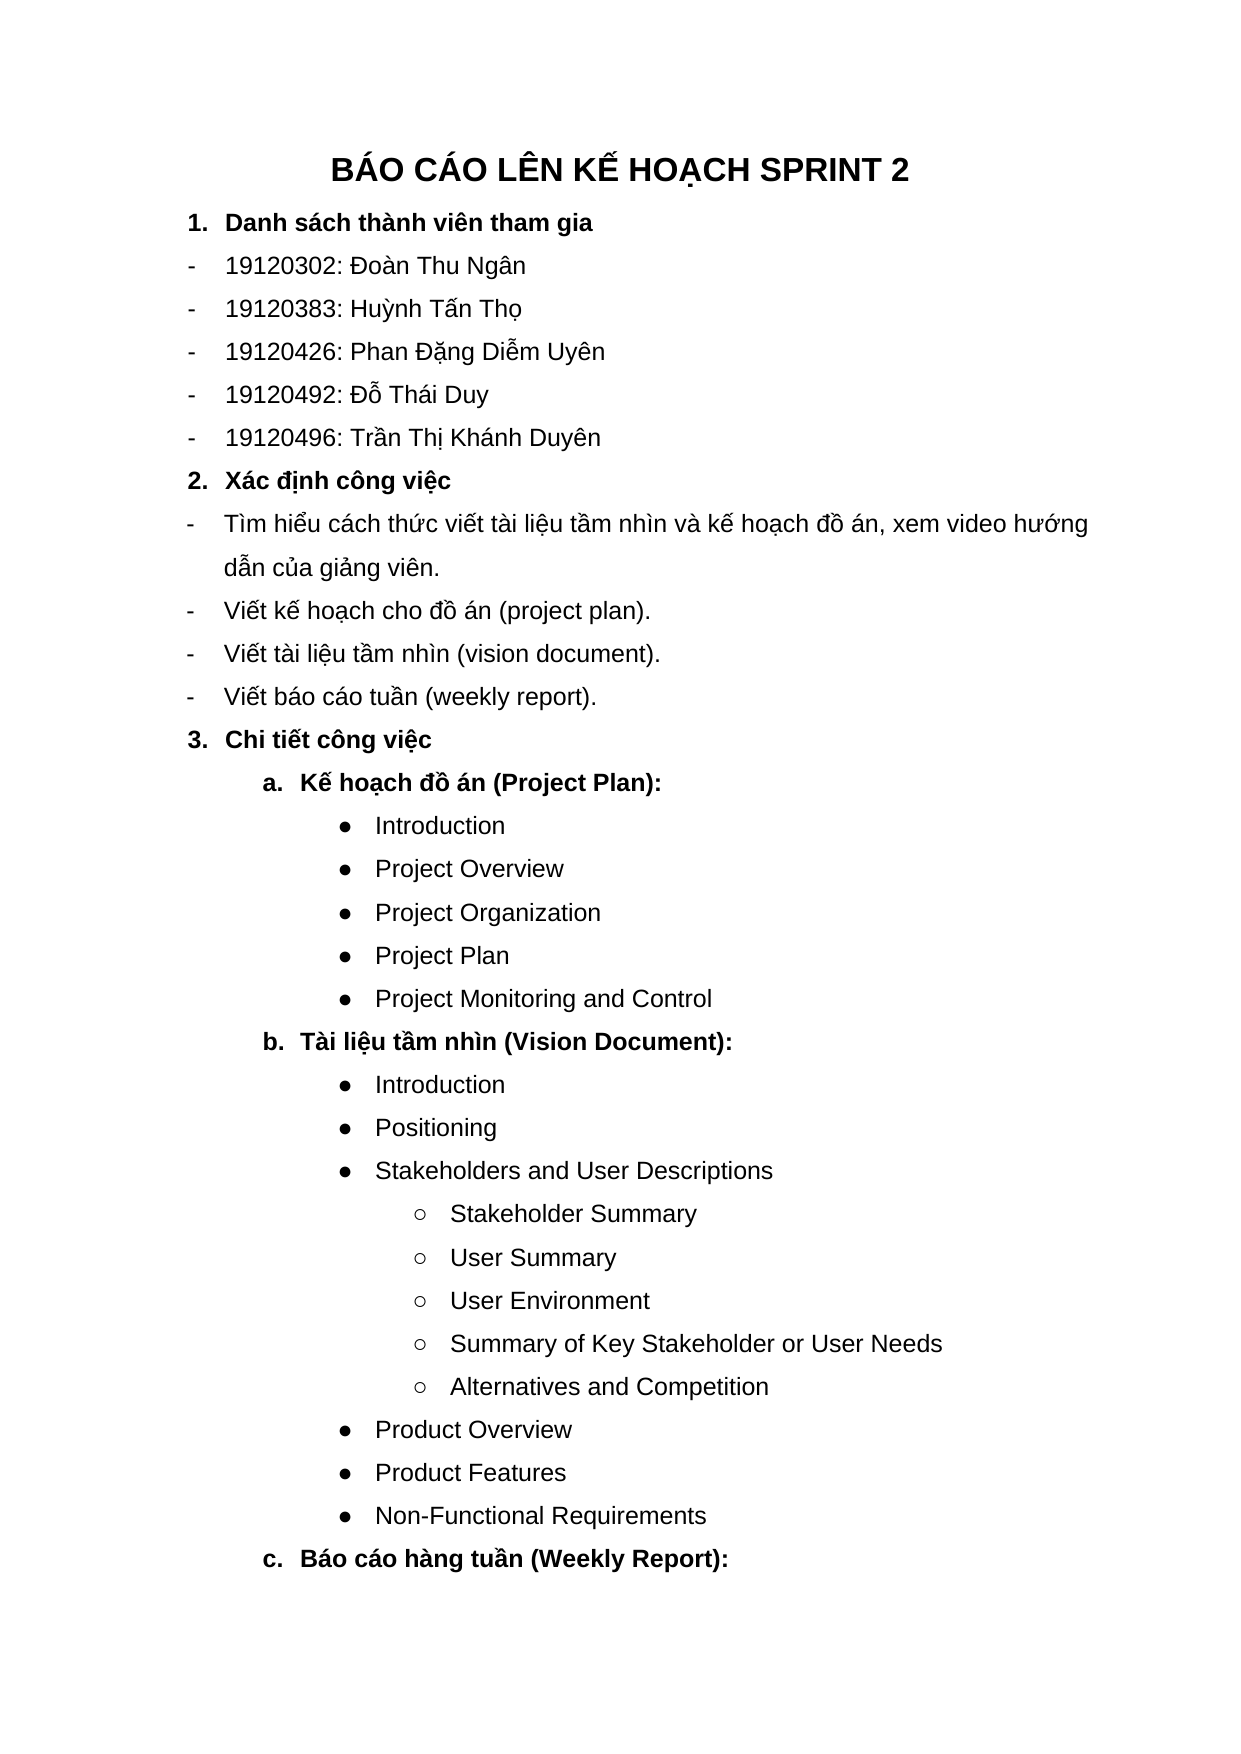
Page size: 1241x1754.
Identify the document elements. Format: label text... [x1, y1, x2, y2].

list Project Overview [337, 854, 1090, 883]
list Xác định công việc [187, 466, 1090, 495]
list Viết kế hoạch cho đồ án (project plan). [186, 596, 1090, 624]
list Introduction [337, 1070, 1090, 1099]
list Chi tiết công việc [187, 725, 1090, 754]
list Danh sách thành viên tham gia [187, 208, 1090, 236]
list Alternatives and Competition [412, 1372, 1090, 1401]
list Project Organization [337, 898, 1090, 926]
list Product Overview [337, 1415, 1090, 1444]
list 19120302: Đoàn Thu Ngân [187, 251, 1090, 279]
list Positioning [337, 1113, 1090, 1142]
list Non-Functional Requirements [337, 1501, 1090, 1530]
list User Summary [412, 1243, 1090, 1271]
list Tài liệu tầm nhìn (Vision Document): [262, 1027, 1090, 1056]
text BÁO CÁO LÊN KẾ HOẠCH SPRINT 2 [150, 150, 1090, 188]
list 19120492: Đỗ Thái Duy [187, 380, 1090, 409]
list Viết tài liệu tầm nhìn (vision document). [186, 639, 1090, 668]
list User Environment [412, 1286, 1090, 1314]
list Project Monitoring and Control [337, 984, 1090, 1013]
list Project Plan [337, 941, 1090, 969]
list 19120496: Trần Thị Khánh Duyên [187, 423, 1090, 452]
list 19120426: Phan Đặng Diễm Uyên [187, 337, 1090, 366]
list Stakeholders and User Descriptions [337, 1156, 1090, 1185]
list Product Features [337, 1458, 1090, 1487]
list Stakeholder Summary [412, 1199, 1090, 1228]
list Viết báo cáo tuần (weekly report). [186, 682, 1090, 711]
list Báo cáo hàng tuần (Weekly Report): [262, 1544, 1090, 1573]
list Tìm hiểu cách thức viết tài liệu tầm nhìn và kế hoạch đồ án, xem video hướng dẫn của giảng viên. [186, 509, 1090, 581]
list Summary of Key Stakeholder or User Needs [412, 1329, 1090, 1358]
list Introduction [337, 811, 1090, 840]
list Kế hoạch đồ án (Project Plan): [262, 768, 1090, 797]
list 19120383: Huỳnh Tấn Thọ [187, 294, 1090, 323]
